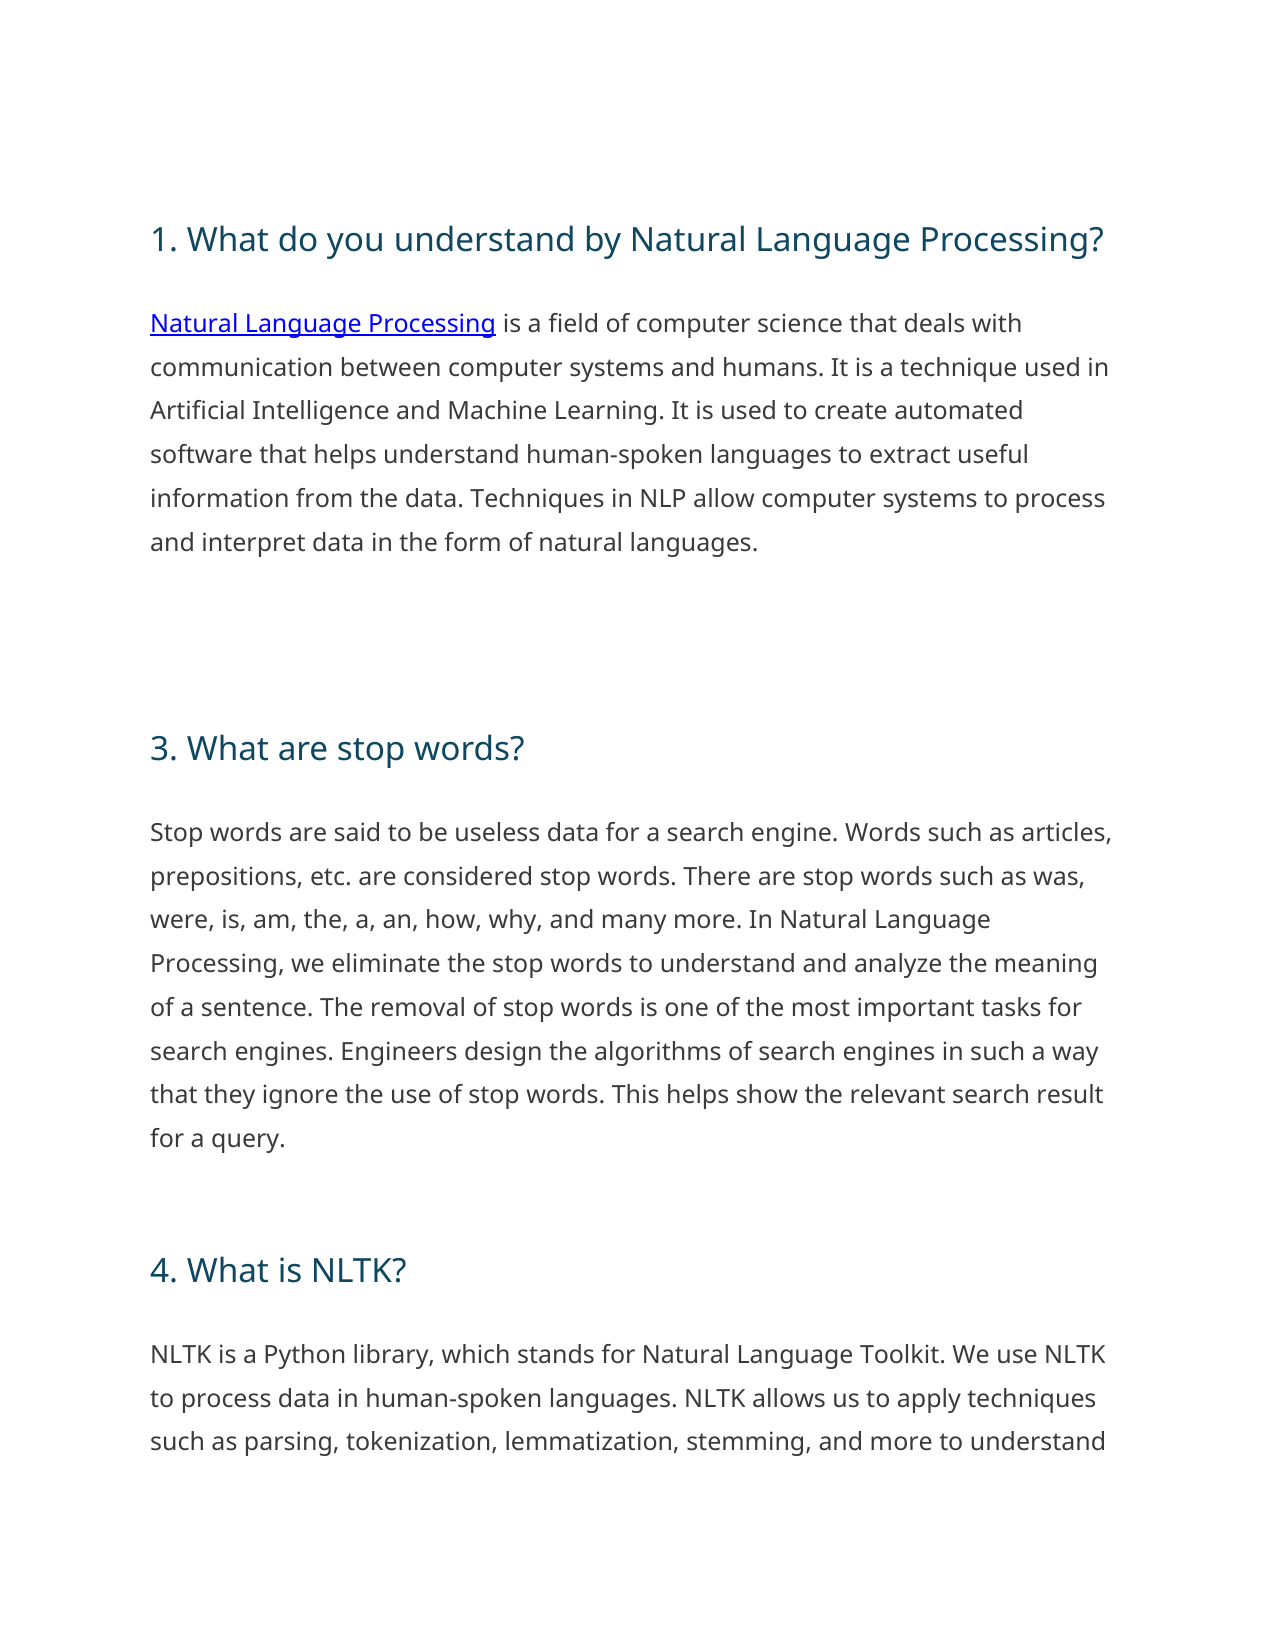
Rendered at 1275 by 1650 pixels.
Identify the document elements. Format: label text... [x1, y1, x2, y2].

subtitle 4. What is NLTK? [150, 1247, 1125, 1292]
text Natural Language Processing is a field of computer science that deals with communication between computer systems and humans. It is a technique used in Artificial Intelligence and Machine Learning. It is used to create automated software that helps understand human-spoken languages to extract useful information from the data. Techniques in NLP allow computer systems to process and interpret data in the form of natural languages. [150, 296, 1125, 558]
text Stop words are said to be useless data for a search engine. Words such as articles, prepositions, etc. are considered stop words. There are stop words such as was, were, is, am, the, a, an, how, why, and many more. In Natural Language Processing, we eliminate the stop words to understand and analyze the meaning of a sentence. The removal of stop words is one of the most important tasks for search engines. Engineers design the algorithms of search engines in such a way that they ignore the use of stop words. This helps show the relevant search result for a query. [150, 805, 1125, 1155]
subtitle 1. What do you understand by Natural Language Processing? [150, 216, 1125, 261]
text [150, 1327, 1125, 1458]
subtitle 3. What are stop words? [150, 725, 1125, 770]
